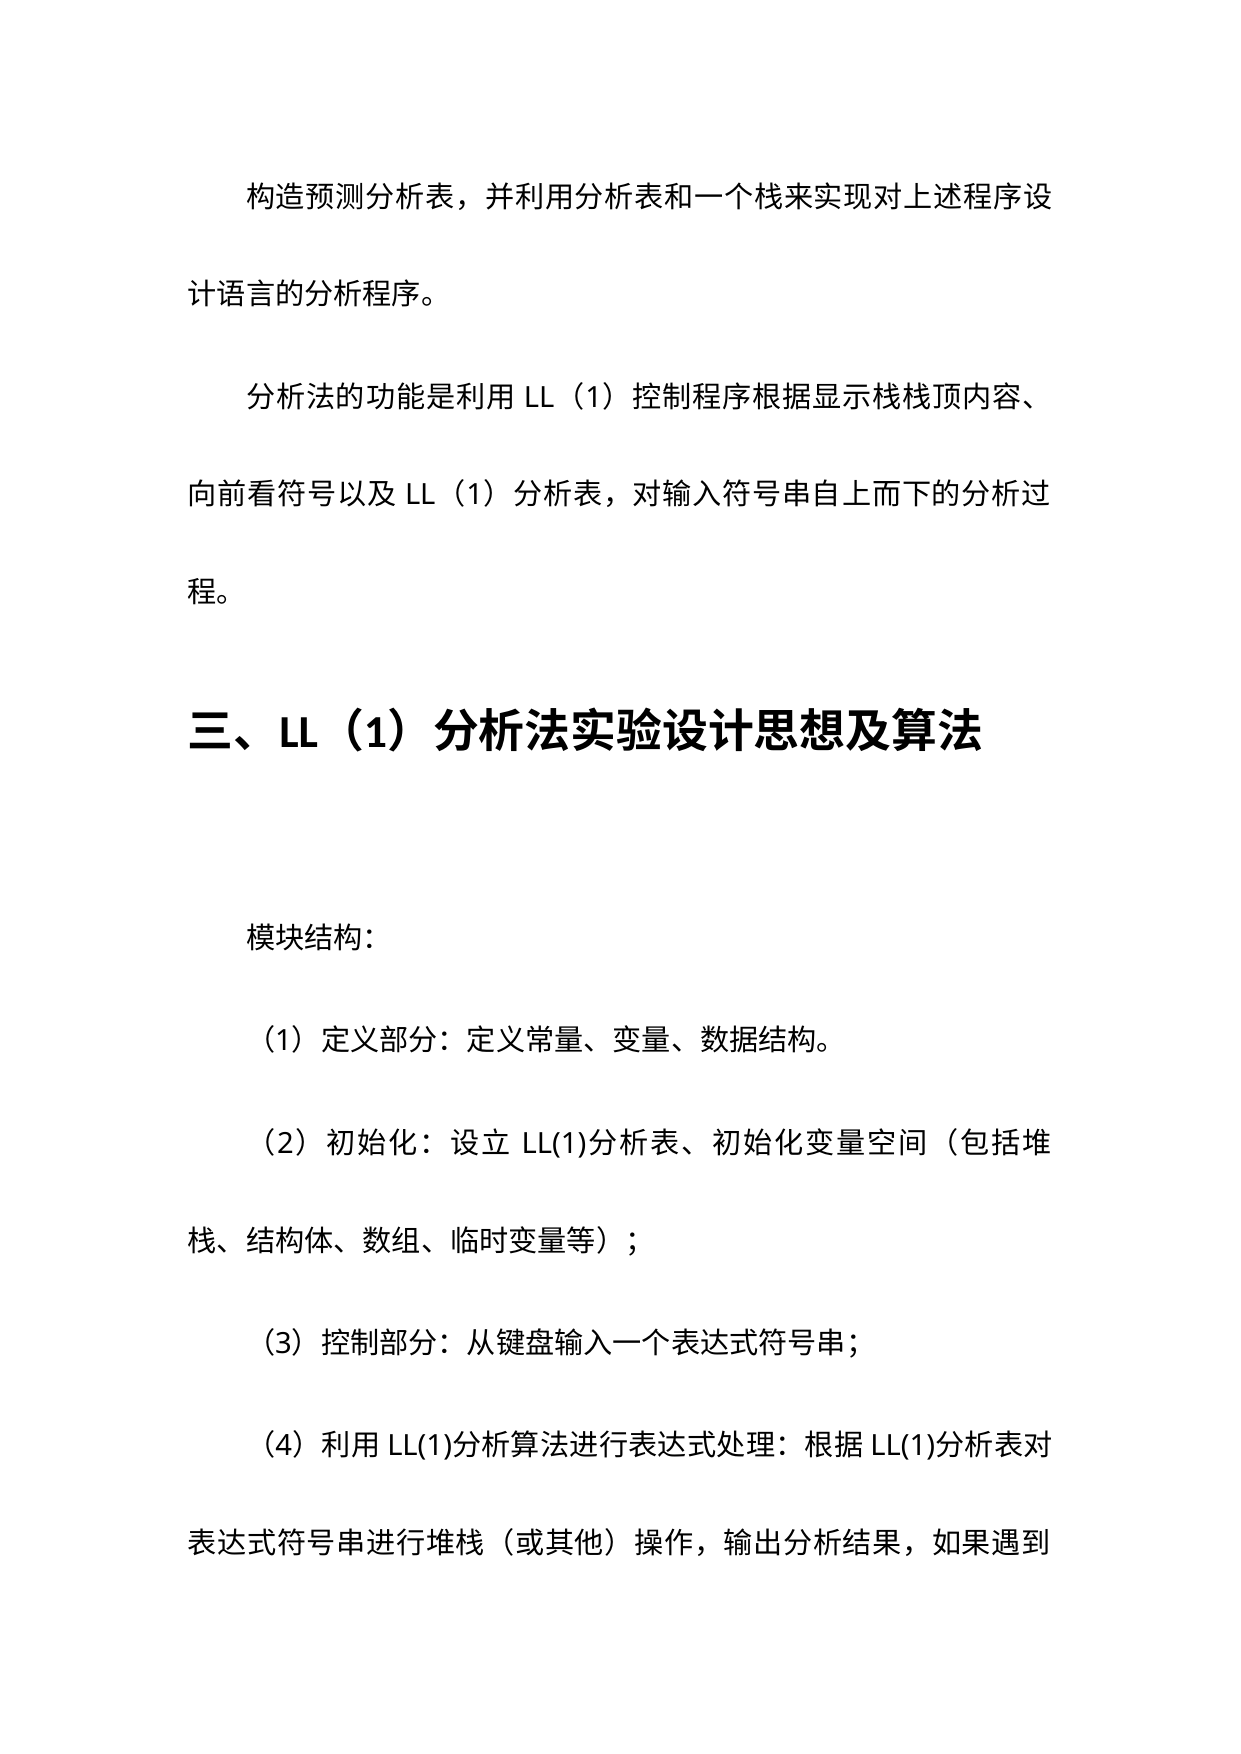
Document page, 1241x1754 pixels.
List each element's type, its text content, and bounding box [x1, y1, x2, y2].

text 分析法的功能是利用 LL（1）控制程序根据显示栈栈顶内容、向前看符号以及 LL（1）分析表，对输入符号串自上而下的分析过程。 [187, 362, 1053, 622]
text 构造预测分析表，并利用分析表和一个栈来实现对上述程序设计语言的分析程序。 [187, 162, 1053, 324]
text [187, 1411, 1053, 1573]
text （1）定义部分：定义常量、变量、数据结构。 [187, 1006, 1053, 1071]
text （2）初始化：设立 LL(1)分析表、初始化变量空间（包括堆栈、结构体、数组、临时变量等）； [187, 1108, 1053, 1271]
text （3）控制部分：从键盘输入一个表达式符号串； [187, 1308, 1053, 1373]
subtitle 三、LL（1）分析法实验设计思想及算法 [187, 678, 1053, 776]
text 模块结构： [187, 903, 1053, 968]
